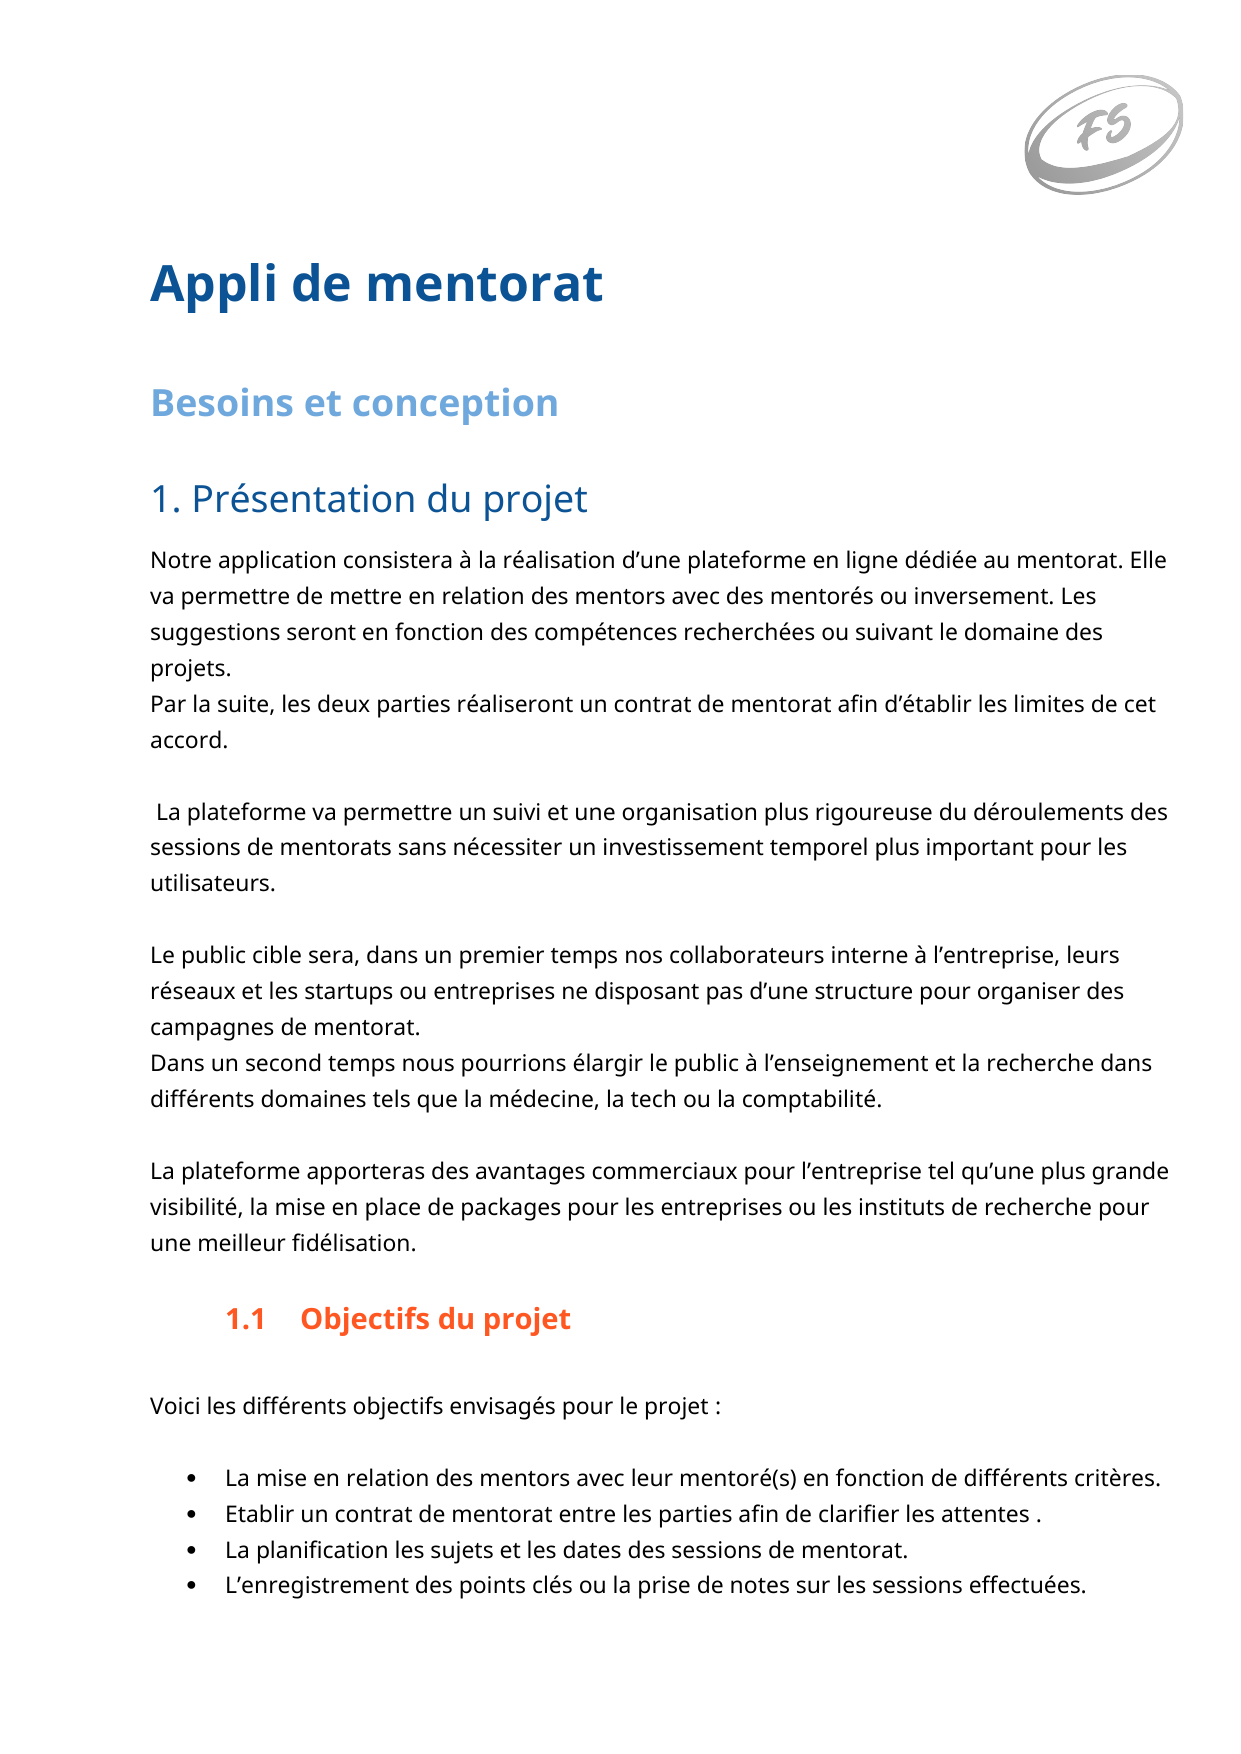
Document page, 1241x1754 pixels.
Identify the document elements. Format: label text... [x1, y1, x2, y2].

subtitle Besoins et conception [150, 377, 1183, 428]
text La plateforme va permettre un suivi et une organisation plus rigoureuse du déroulements des sessions de mentorats sans nécessiter un investissement temporel plus important pour les utilisateurs. [150, 795, 1183, 898]
list Objectifs du projet [225, 1298, 1183, 1338]
subtitle 1. Présentation du projet [150, 473, 1183, 524]
text Par la suite, les deux parties réaliseront un contrat de mentorat afin d’établir les limites de cet accord. [150, 688, 1183, 755]
list Etablir un contrat de mentorat entre les parties afin de clarifier les attentes . [187, 1498, 1183, 1529]
subtitle Appli de mentorat [150, 248, 1183, 316]
text Notre application consistera à la réalisation d’une plateforme en ligne dédiée au mentorat. Elle va permettre de mettre en relation des mentors avec des mentorés ou inversement. Les suggestions seront en fonction des compétences recherchées ou suivant le domaine des projets. [150, 544, 1183, 683]
list La mise en relation des mentors avec leur mentoré(s) en fonction de différents critères. [187, 1462, 1183, 1493]
picture [1024, 75, 1184, 195]
list La planification les sujets et les dates des sessions de mentorat. [187, 1533, 1183, 1565]
list L’enregistrement des points clés ou la prise de notes sur les sessions effectuées. [187, 1569, 1183, 1601]
text Dans un second temps nous pourrions élargir le public à l’enseignement et la recherche dans différents domaines tels que la médecine, la tech ou la comptabilité. [150, 1047, 1183, 1114]
text La plateforme apporteras des avantages commerciaux pour l’entreprise tel qu’une plus grande visibilité, la mise en place de packages pour les entreprises ou les instituts de recherche pour une meilleur fidélisation. [150, 1155, 1183, 1258]
text Le public cible sera, dans un premier temps nos collaborateurs interne à l’entreprise, leurs réseaux et les startups ou entreprises ne disposant pas d’une structure pour organiser des campagnes de mentorat. [150, 939, 1183, 1042]
text Voici les différents objectifs envisagés pour le projet : [150, 1390, 1183, 1421]
